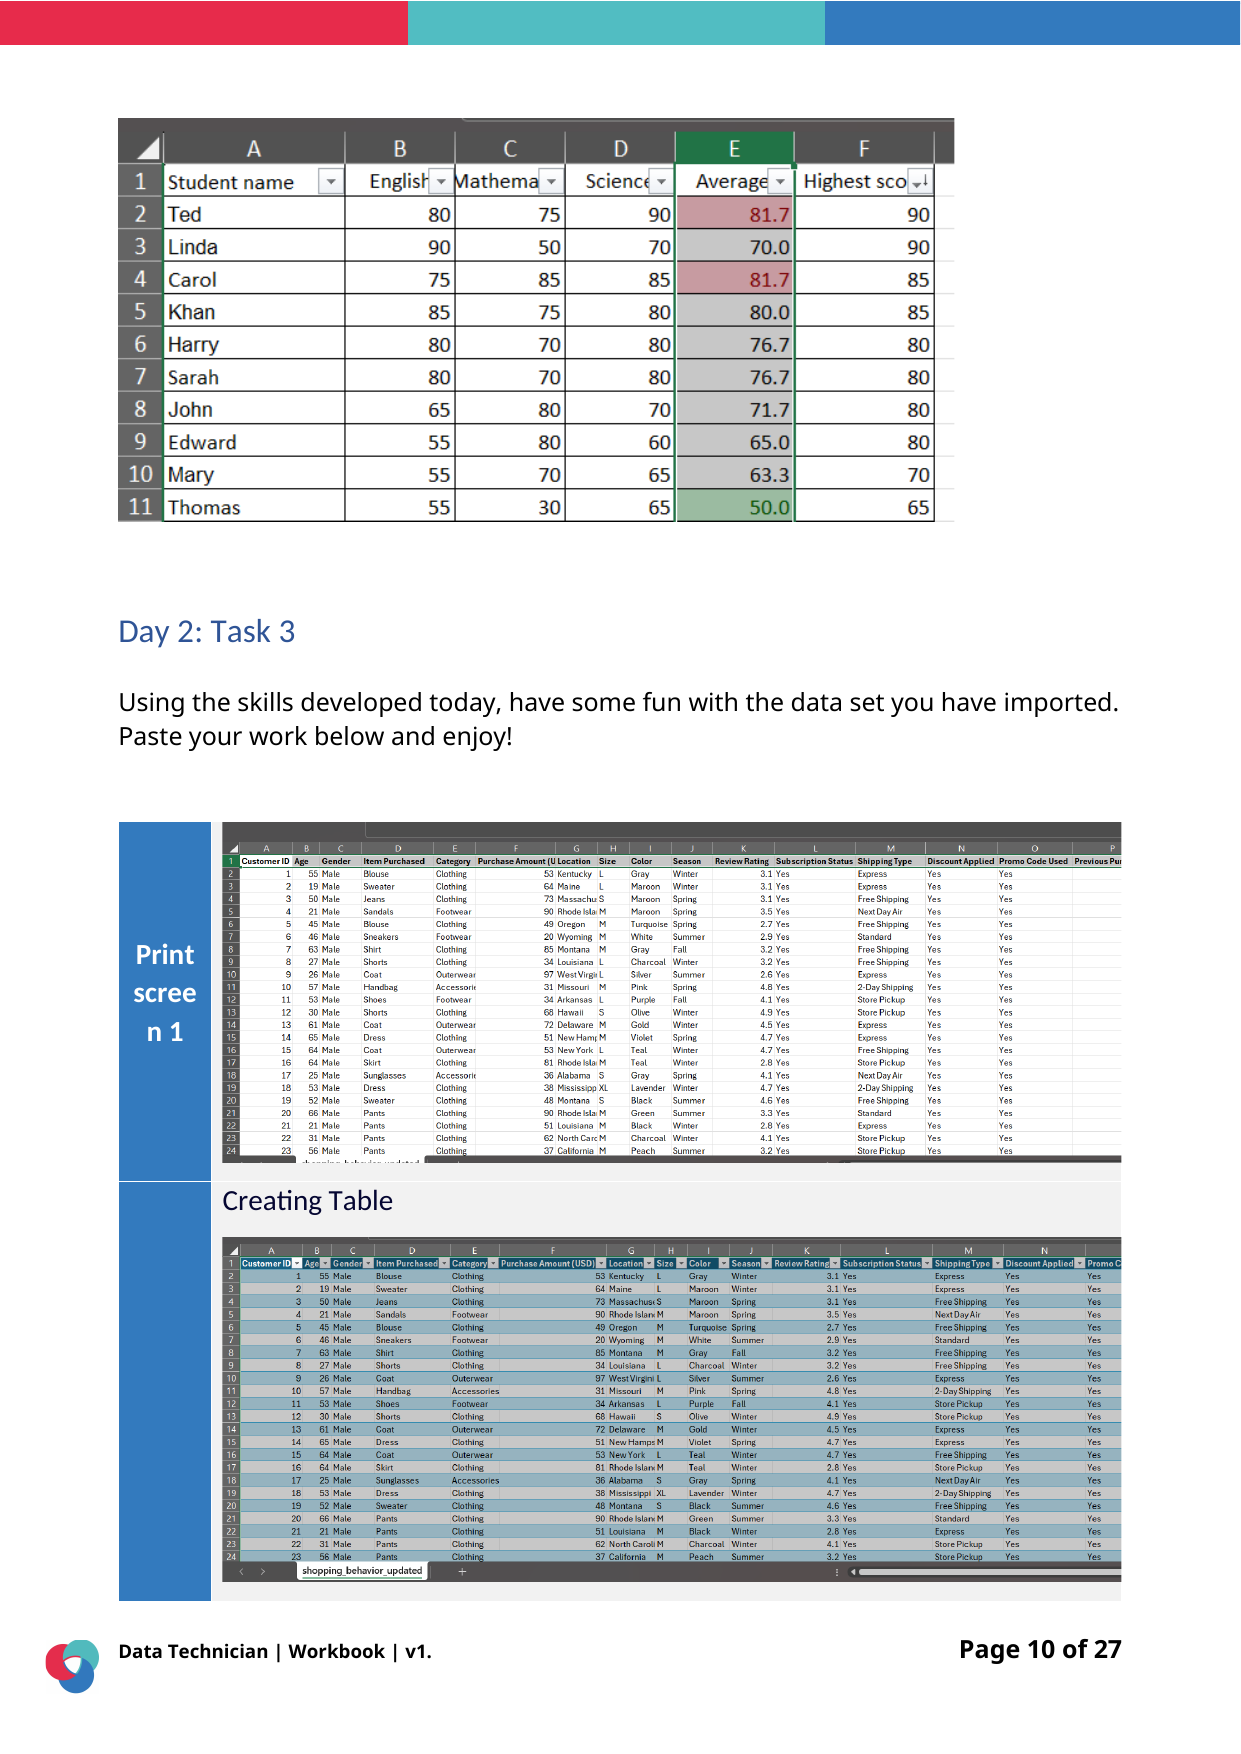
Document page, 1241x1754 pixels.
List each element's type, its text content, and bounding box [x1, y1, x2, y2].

picture [118, 118, 955, 522]
picture [222, 1237, 1122, 1582]
table_cell [119, 1182, 211, 1601]
picture [45, 1640, 100, 1694]
table_cell Creating Table [212, 1182, 1121, 1601]
table_header [212, 822, 1121, 1181]
subtitle Day 2: Task 3 [118, 610, 1122, 651]
table_header Print screen 1 [119, 822, 211, 1181]
picture [222, 822, 1122, 1163]
text Using the skills developed today, have some fun with the data set you have imported. Paste your work below and enjoy! [118, 685, 1122, 753]
